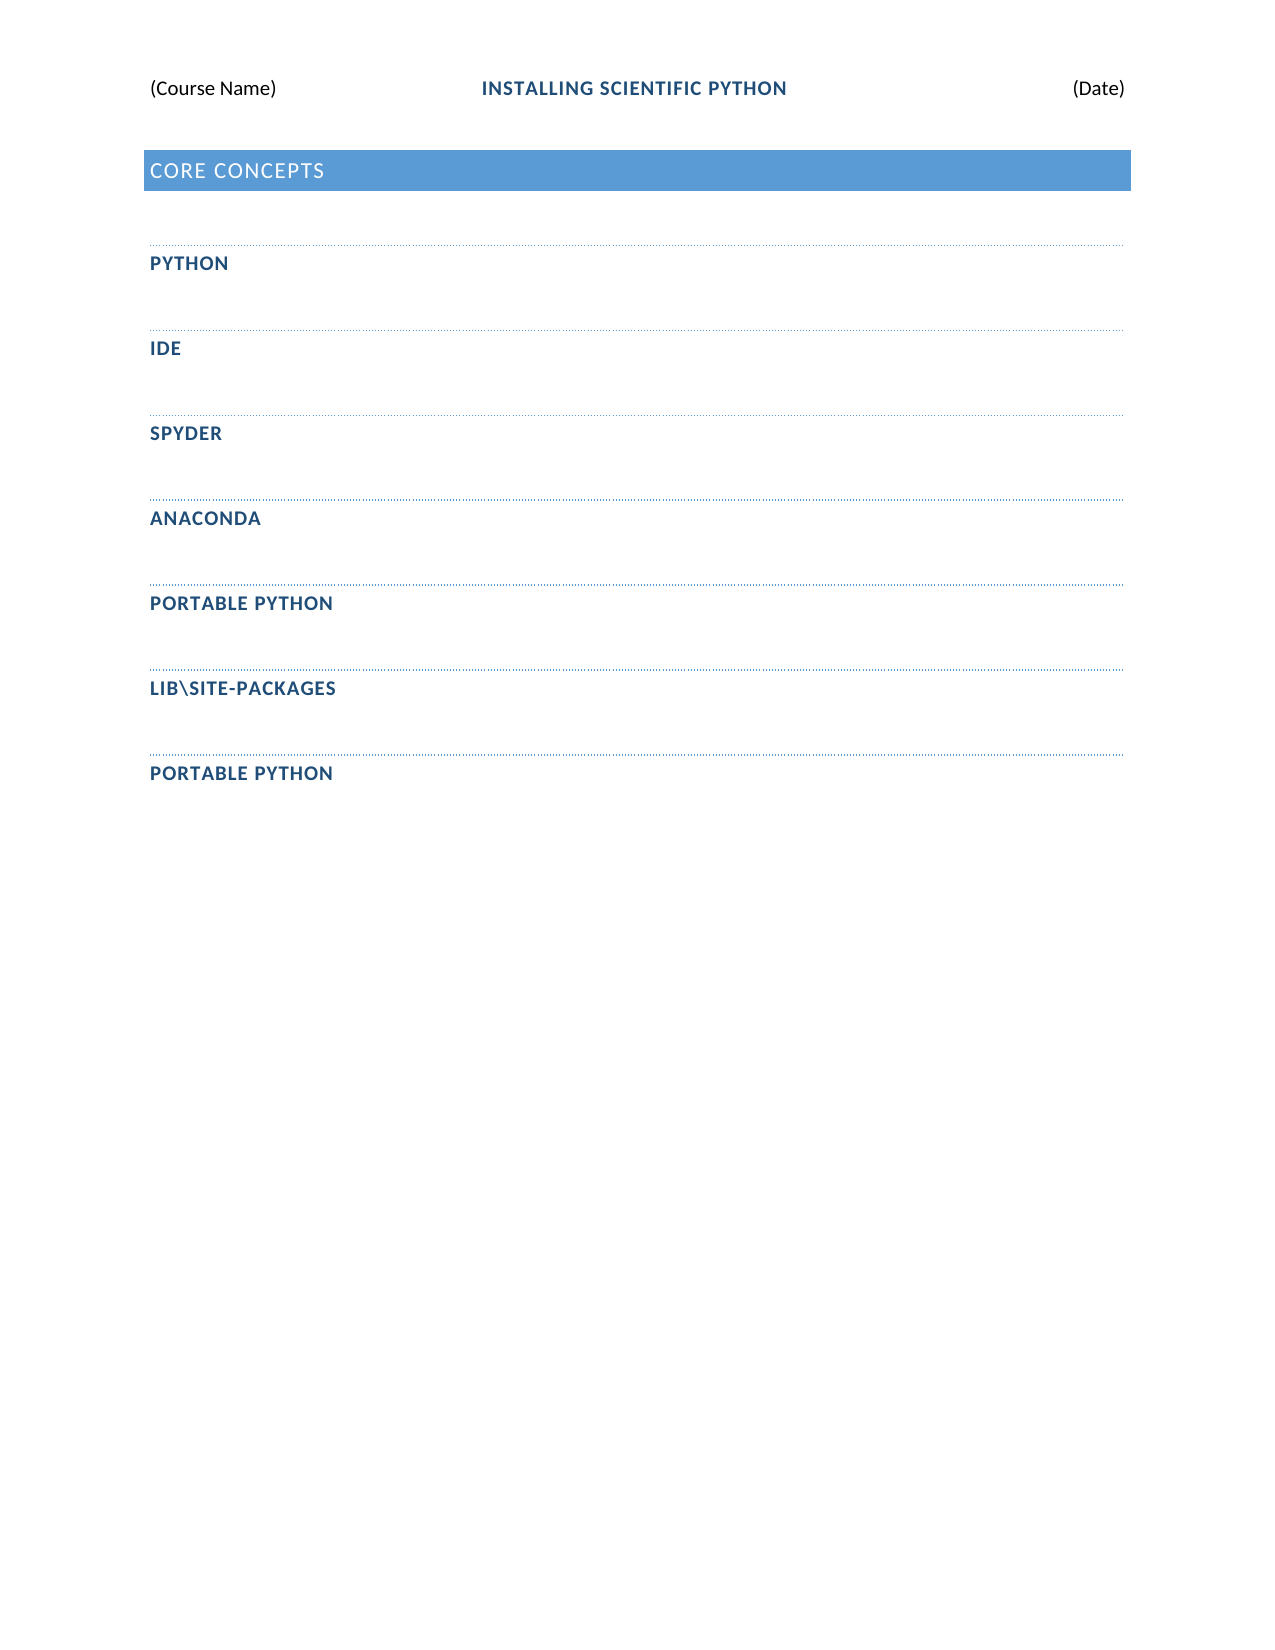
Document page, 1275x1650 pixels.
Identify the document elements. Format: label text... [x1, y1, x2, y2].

subtitle Spyder [150, 414, 1125, 446]
subtitle Core concepts [150, 156, 1125, 184]
subtitle Portable Python [150, 584, 1125, 615]
subtitle Python [150, 245, 1125, 276]
subtitle Portable Python [150, 754, 1125, 785]
subtitle Anaconda [150, 499, 1125, 531]
subtitle Lib\Site-Packages [150, 669, 1125, 700]
subtitle IDE [150, 329, 1125, 361]
